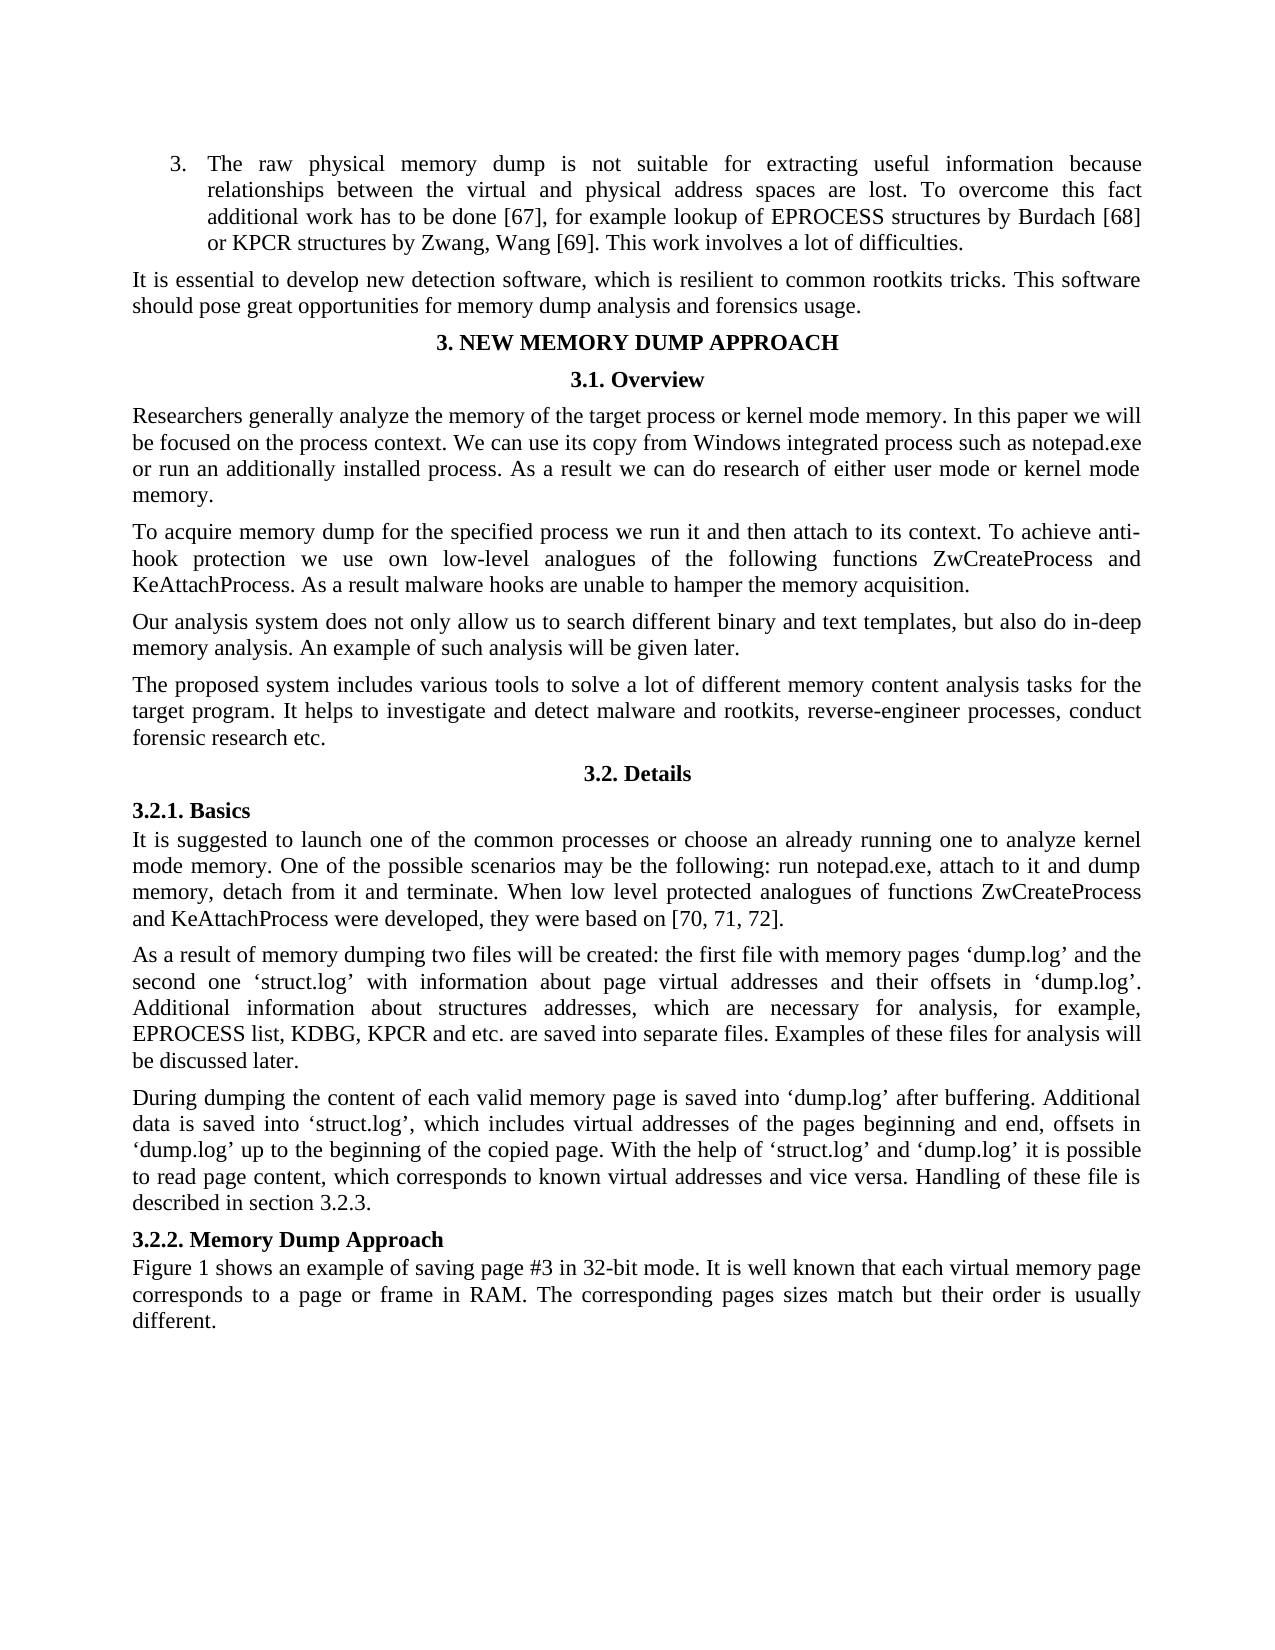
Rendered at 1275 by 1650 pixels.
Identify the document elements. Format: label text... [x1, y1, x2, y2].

text Researchers generally analyze the memory of the target process or kernel mode memory. In this paper we will be focused on the process context. We can use its copy from Windows integrated process such as notepad.exe or run an additionally installed process. As a result we can do research of either user mode or kernel mode memory. [132, 402, 1143, 508]
subtitle NEW MEMORY DUMP APPROACH [132, 329, 1143, 355]
text Figure 1 shows an example of saving page #3 in 32-bit mode. It is well known that each virtual memory page corresponds to a page or frame in RAM. The corresponding pages sizes match but their order is usually different. [132, 1254, 1143, 1333]
subtitle Basics [132, 797, 1143, 823]
subtitle Memory Dump Approach [132, 1226, 1143, 1252]
text The proposed system includes various tools to solve a lot of different memory content analysis tasks for the target program. It helps to investigate and detect malware and rootkits, reverse-engineer processes, conduct forensic research etc. [132, 671, 1143, 750]
subtitle Overview [132, 366, 1143, 392]
text During dumping the content of each valid memory page is saved into ‘dump.log’ after buffering. Additional data is saved into ‘struct.log’, which includes virtual addresses of the pages beginning and end, offsets in ‘dump.log’ up to the beginning of the copied page. With the help of ‘struct.log’ and ‘dump.log’ it is possible to read page content, which corresponds to known virtual addresses and vice versa. Handling of these file is described in section 3.2.3. [132, 1084, 1143, 1215]
subtitle Details [132, 760, 1143, 787]
text It is suggested to launch one of the common processes or choose an already running one to analyze kernel mode memory. One of the possible scenarios may be the following: run notepad.exe, attach to it and dump memory, detach from it and terminate. When low level protected analogues of functions ZwCreateProcess and KeAttachProcess were developed, they were based on [70, 71, 72]. [132, 826, 1143, 931]
text As a result of memory dumping two files will be created: the first file with memory pages ‘dump.log’ and the second one ‘struct.log’ with information about page virtual addresses and their offsets in ‘dump.log’. Additional information about structures addresses, which are necessary for analysis, for example, EPROCESS list, KDBG, KPCR and etc. are saved into separate files. Examples of these files for analysis will be discussed later. [132, 941, 1143, 1073]
text To acquire memory dump for the specified process we run it and then attach to its context. To achieve anti-hook protection we use own low-level analogues of the following functions ZwCreateProcess and KeAttachProcess. As a result malware hooks are unable to hamper the memory acquisition. [132, 518, 1143, 597]
list The raw physical memory dump is not suitable for extracting useful information because relationships between the virtual and physical address spaces are lost. To overcome this fact additional work has to be done [67], for example lookup of EPROCESS structures by Burdach [68] or KPCR structures by Zwang, Wang [69]. This work involves a lot of difficulties. [169, 150, 1143, 255]
text Our analysis system does not only allow us to search different binary and text templates, but also do in-deep memory analysis. An example of such analysis will be given later. [132, 608, 1143, 661]
text It is essential to develop new detection software, which is resilient to common rootkits tricks. This software should pose great opportunities for memory dump analysis and forensics usage. [132, 266, 1143, 318]
